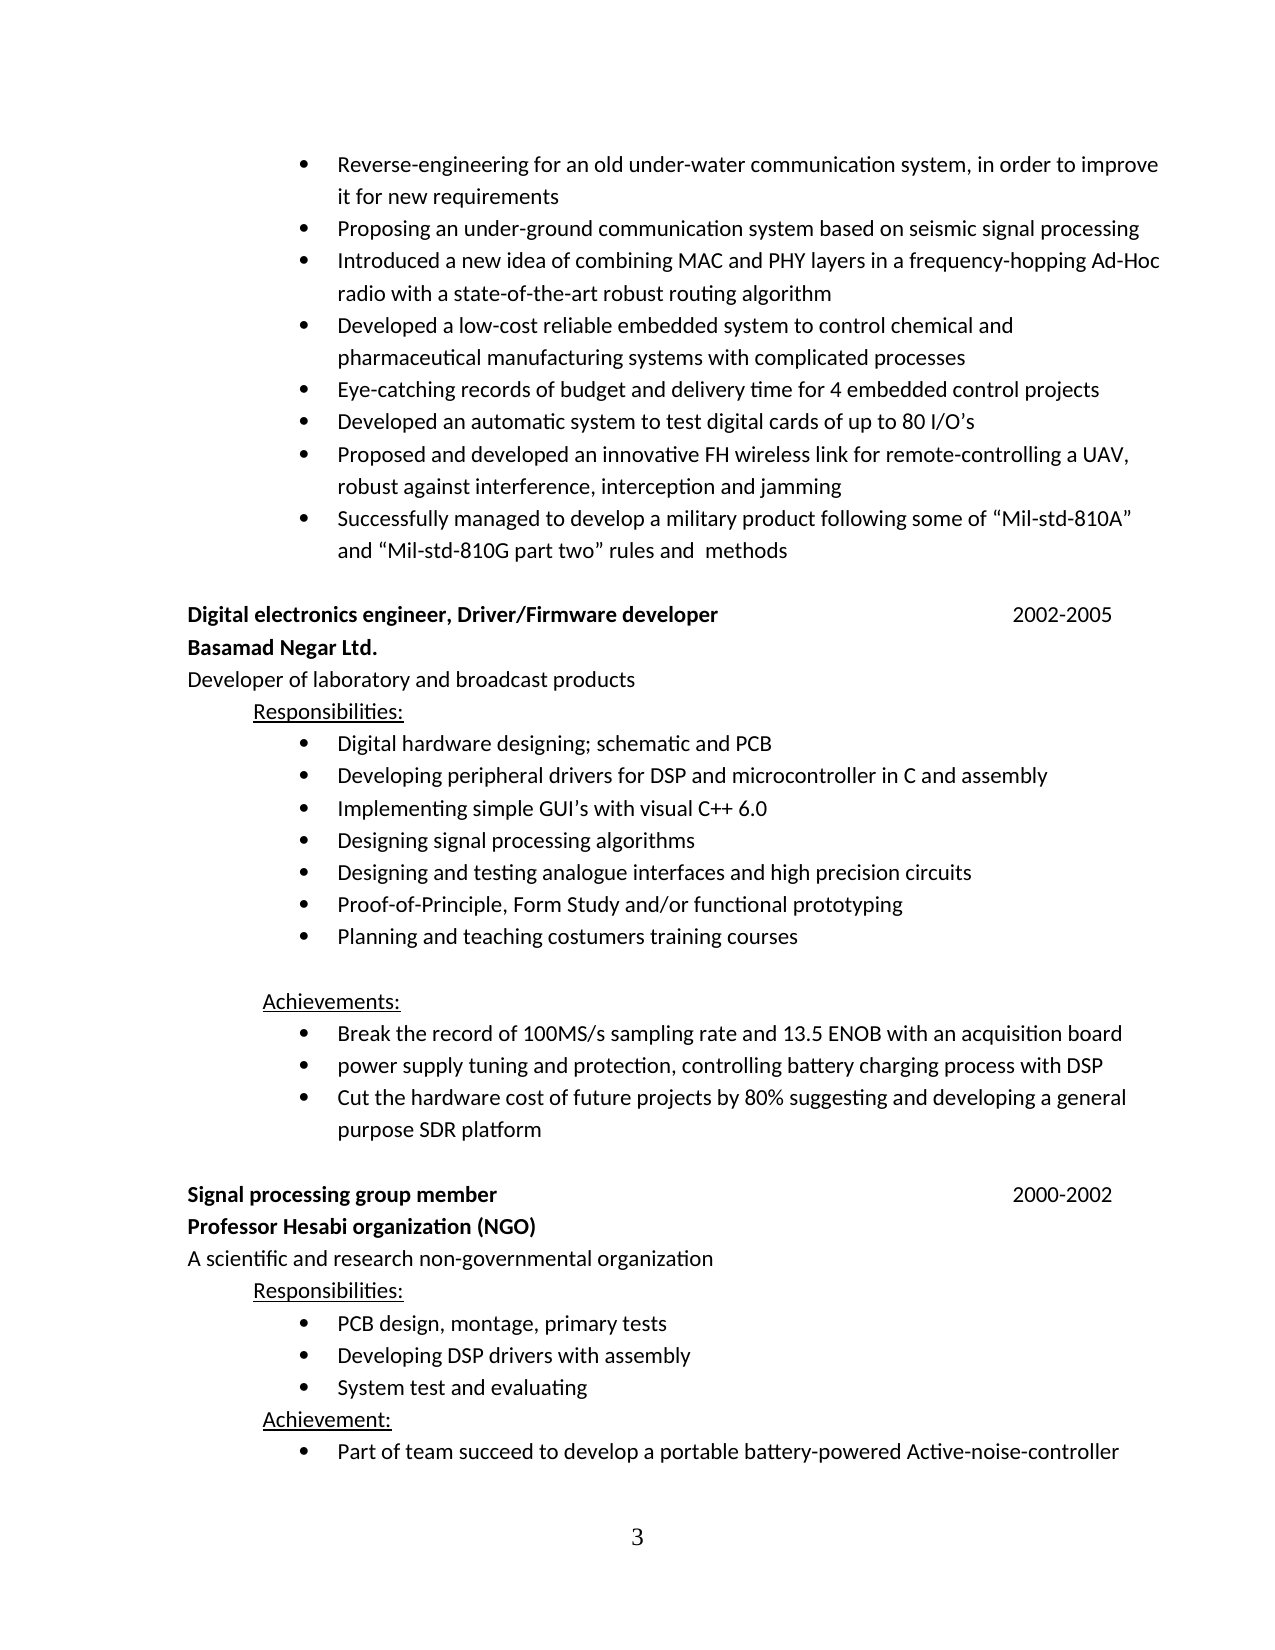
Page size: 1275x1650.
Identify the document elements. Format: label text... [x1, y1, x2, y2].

list Cut the hardware cost of future projects by 80% suggesting and developing a general purpose SDR platform [300, 1083, 1162, 1144]
list Designing signal processing algorithms [300, 826, 1162, 854]
list Planning and teaching costumers training courses [300, 922, 1162, 951]
text Signal processing group member 2000-2002 [187, 1180, 1162, 1208]
list Introduced a new idea of combining MAC and PHY layers in a frequency-hopping Ad-Hoc radio with a state-of-the-art robust routing algorithm [300, 247, 1162, 307]
list Developed a low-cost reliable embedded system to control chemical and pharmaceutical manufacturing systems with complicated processes [300, 311, 1162, 371]
list PCB design, montage, primary tests [300, 1309, 1162, 1337]
text A scientific and research non-governmental organization [187, 1244, 1162, 1272]
list System test and evaluating [300, 1373, 1162, 1401]
list Developing peripheral drivers for DSP and microcontroller in C and assembly [300, 762, 1162, 789]
list Break the record of 100MS/s sampling rate and 13.5 ENOB with an acquisition board [300, 1019, 1162, 1047]
list Developed an automatic system to test digital cards of up to 80 I/O’s [300, 407, 1162, 436]
text Digital electronics engineer, Driver/Firmware developer 2002-2005 [187, 601, 1162, 629]
list Proposed and developed an innovative FH wireless link for remote-controlling a UAV, robust against interference, interception and jamming [300, 440, 1162, 500]
list Proof-of-Principle, Form Study and/or functional prototyping [300, 890, 1162, 918]
text Basamad Negar Ltd. [187, 633, 1162, 661]
list Developing DSP drivers with assembly [300, 1341, 1162, 1369]
list Part of team succeed to develop a portable battery-powered Active-noise-controller [300, 1437, 1162, 1466]
list Digital hardware designing; schematic and PCB [300, 729, 1162, 757]
list Reverse-engineering for an old under-water communication system, in order to improve it for new requirements [300, 150, 1162, 210]
text Developer of laboratory and broadcast products [187, 665, 1162, 693]
text Professor Hesabi organization (NGO) [187, 1212, 1162, 1240]
text Achievement: [262, 1405, 1162, 1433]
list Successfully managed to develop a military product following some of “Mil-std-810A” and “Mil-std-810G part two” rules and methods [300, 504, 1162, 564]
text Responsibilities: [187, 697, 1162, 725]
text Responsibilities: [187, 1277, 1162, 1304]
list Designing and testing analogue interfaces and high precision circuits [300, 858, 1162, 886]
list Eye-catching records of budget and delivery time for 4 embedded control projects [300, 375, 1162, 403]
text Achievements: [262, 987, 1162, 1015]
list Proposing an under-ground communication system based on seismic signal processing [300, 214, 1162, 242]
list Implementing simple GUI’s with visual C++ 6.0 [300, 794, 1162, 822]
list power supply tuning and protection, controlling battery charging process with DSP [300, 1051, 1162, 1079]
